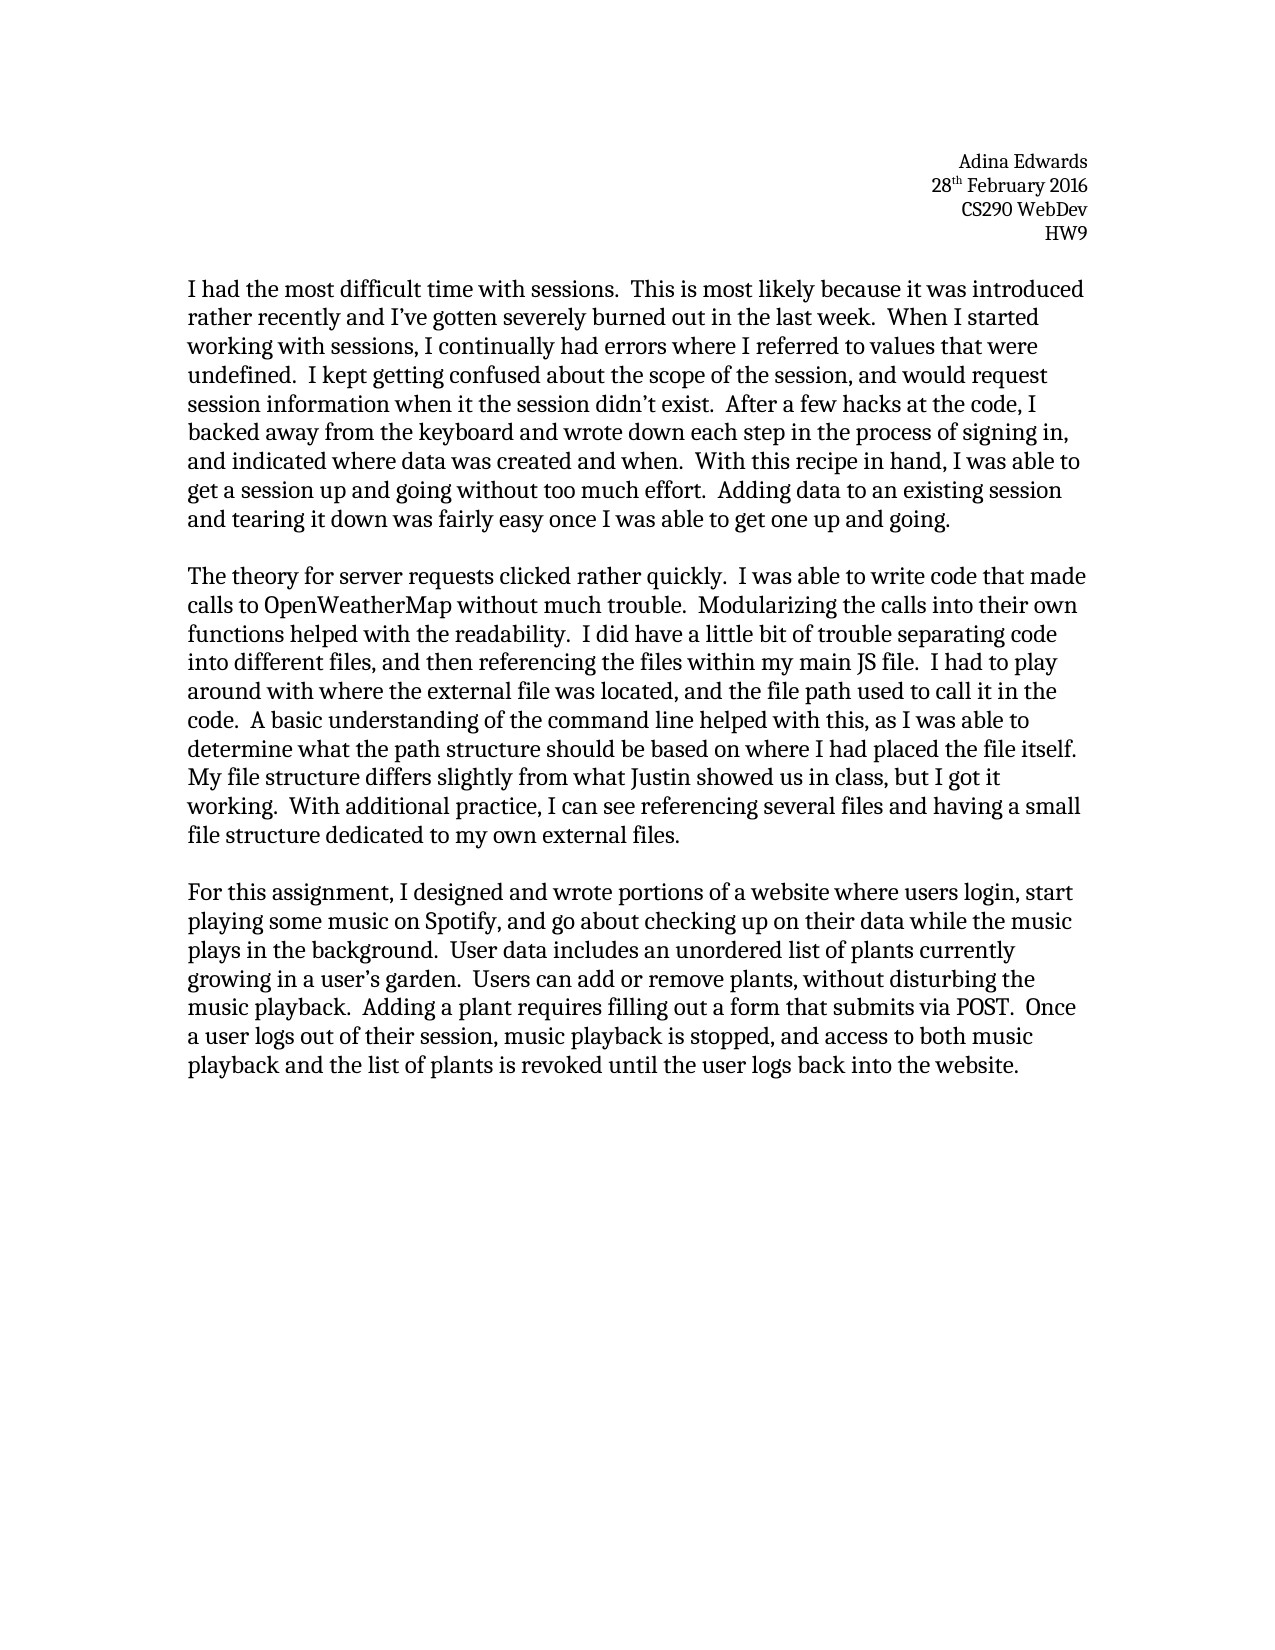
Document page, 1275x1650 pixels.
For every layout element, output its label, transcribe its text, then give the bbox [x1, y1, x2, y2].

text 28th February 2016 [187, 174, 1087, 198]
text For this assignment, I designed and wrote portions of a website where users login, start playing some music on Spotify, and go about checking up on their data while the music plays in the background. User data includes an unordered list of plants currently growing in a user’s garden. Users can add or remove plants, without disturbing the music playback. Adding a plant requires filling out a form that submits via POST. Once a user logs out of their session, music playback is stopped, and access to both music playback and the list of plants is revoked until the user logs back into the website. [187, 878, 1087, 1079]
text HW9 [187, 222, 1087, 246]
text The theory for server requests clicked rather quickly. I was able to write code that made calls to OpenWeatherMap without much trouble. Modularizing the calls into their own functions helped with the readability. I did have a little bit of trouble separating code into different files, and then referencing the files within my main JS file. I had to play around with where the external file was located, and the file path used to call it in the code. A basic understanding of the command line helped with this, as I was able to determine what the path structure should be based on where I had placed the file itself. My file structure differs slightly from what Justin showed us in class, but I got it working. With additional practice, I can see referencing several files and having a small file structure dedicated to my own external files. [187, 562, 1087, 849]
text CS290 WebDev [187, 198, 1087, 222]
text I had the most difficult time with sessions. This is most likely because it was introduced rather recently and I’ve gotten severely burned out in the last week. When I started working with sessions, I continually had errors where I referred to values that were undefined. I kept getting confused about the scope of the session, and would request session information when it the session didn’t exist. After a few hacks at the code, I backed away from the keyboard and wrote down each step in the process of signing in, and indicated where data was created and when. With this recipe in hand, I was able to get a session up and going without too much effort. Adding data to an existing session and tearing it down was fairly easy once I was able to get one up and going. [187, 274, 1087, 533]
text Adina Edwards [187, 150, 1087, 174]
